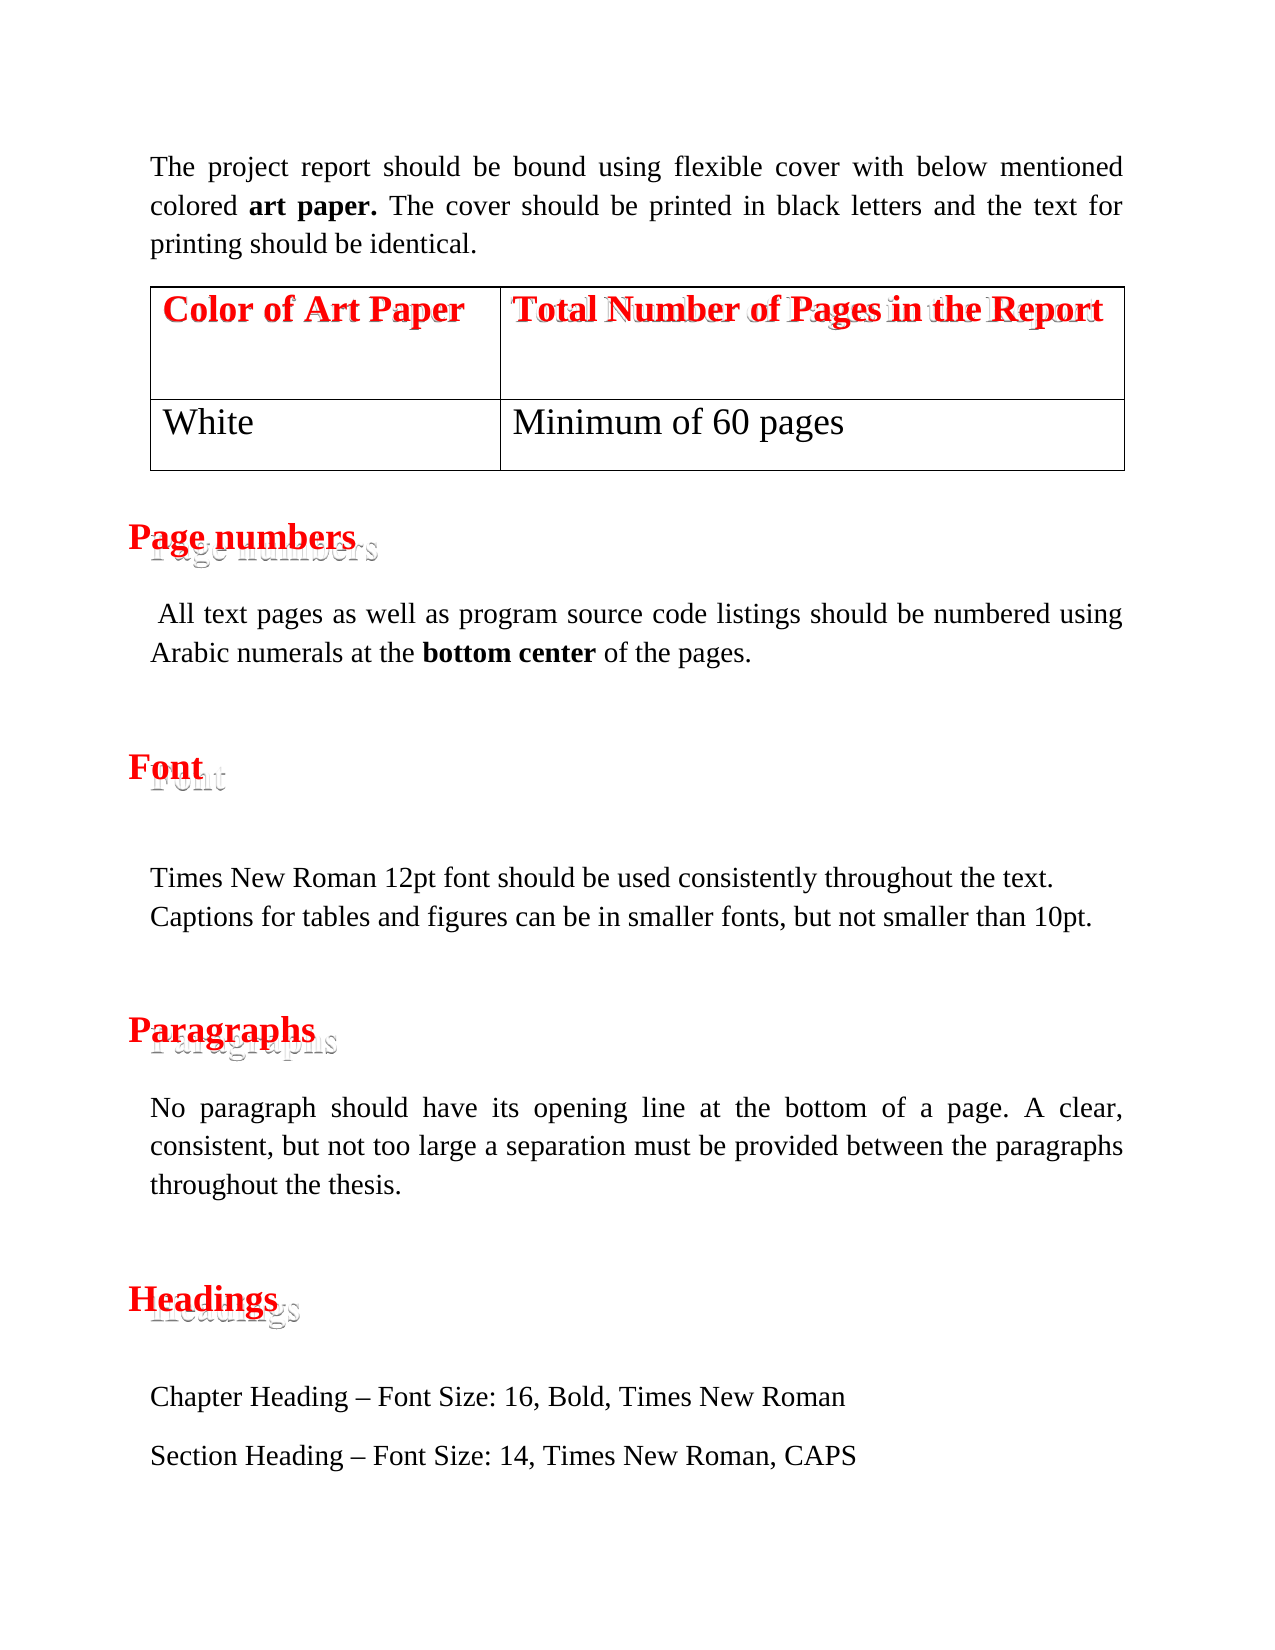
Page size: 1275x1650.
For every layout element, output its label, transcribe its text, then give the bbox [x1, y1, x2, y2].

picture [138, 1019, 144, 1030]
picture [128, 1275, 150, 1351]
picture [138, 526, 144, 537]
text All text pages as well as program source code listings should be numbered using Arabic numerals at the bottom center of the pages. [150, 513, 1124, 669]
table_cell White [151, 400, 500, 470]
text Times New Roman 12pt font should be used consistently throughout the text. Captions for tables and figures can be in smaller fonts, but not smaller than 10pt. [150, 860, 1156, 932]
text The project report should be bound using flexible cover with below mentioned colored art paper. The cover should be printed in black letters and the text for printing should be identical. [150, 149, 1124, 260]
picture [128, 744, 247, 820]
picture [128, 1007, 150, 1083]
text Chapter Heading – Font Size: 16, Bold, Times New Roman Section Heading – Font Size: 14, Times New Roman, CAPS [150, 1274, 931, 1471]
table_header Color of Art Paper [151, 288, 500, 399]
table_cell Minimum of 60 pages [501, 400, 1124, 470]
picture [128, 514, 150, 590]
text No paragraph should have its opening line at the bottom of a page. A clear, consistent, but not too large a separation must be provided between the paragraphs throughout the thesis. [150, 1006, 1124, 1201]
table_header Total Number of Pages in the Report [501, 288, 1124, 399]
